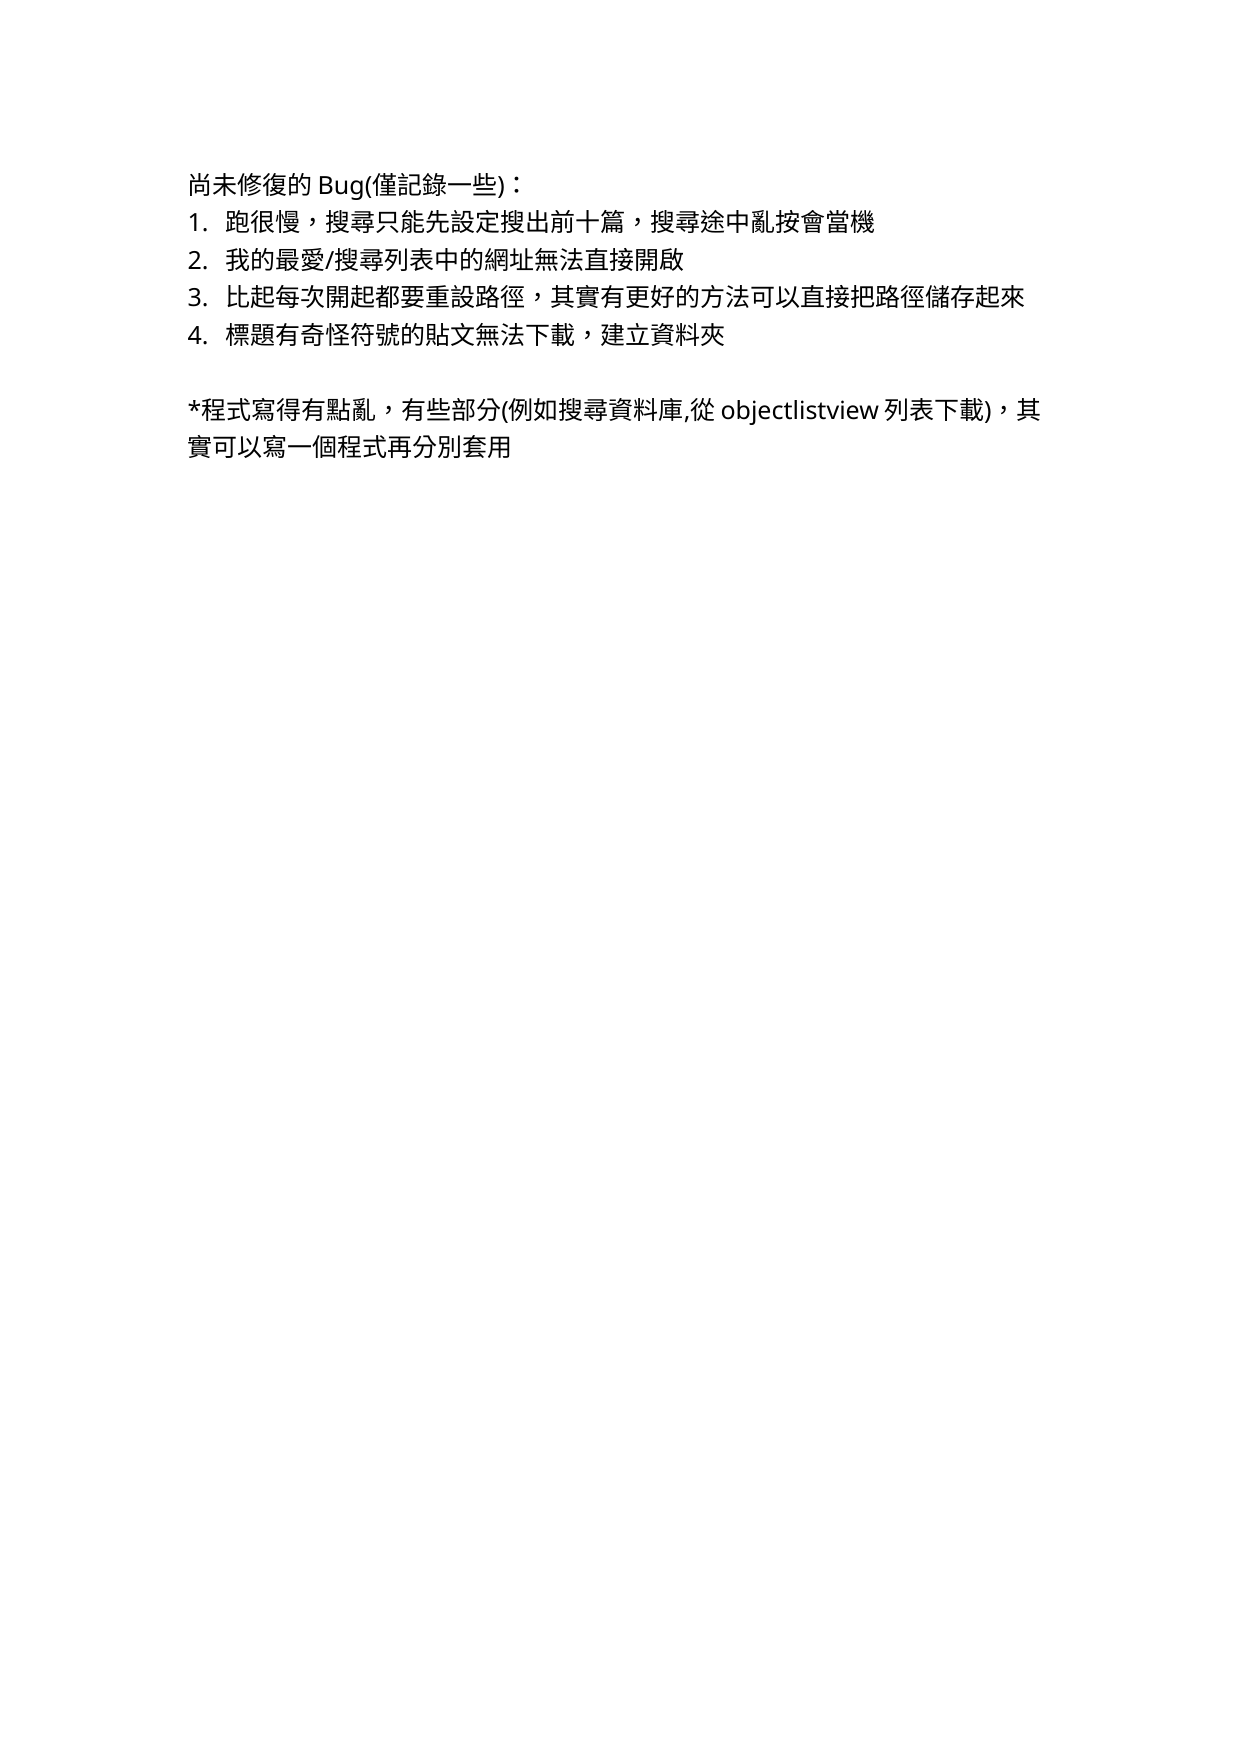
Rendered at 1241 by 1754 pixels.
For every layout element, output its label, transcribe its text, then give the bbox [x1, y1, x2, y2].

text 尚未修復的Bug(僅記錄一些)： [187, 164, 1053, 202]
list 標題有奇怪符號的貼文無法下載，建立資料夾 [187, 314, 1053, 352]
list 比起每次開起都要重設路徑，其實有更好的方法可以直接把路徑儲存起來 [187, 277, 1053, 314]
text *程式寫得有點亂，有些部分(例如搜尋資料庫,從objectlistview列表下載)，其實可以寫一個程式再分別套用 [187, 389, 1053, 464]
list 我的最愛/搜尋列表中的網址無法直接開啟 [187, 239, 1053, 277]
list 跑很慢，搜尋只能先設定搜出前十篇，搜尋途中亂按會當機 [187, 202, 1053, 239]
